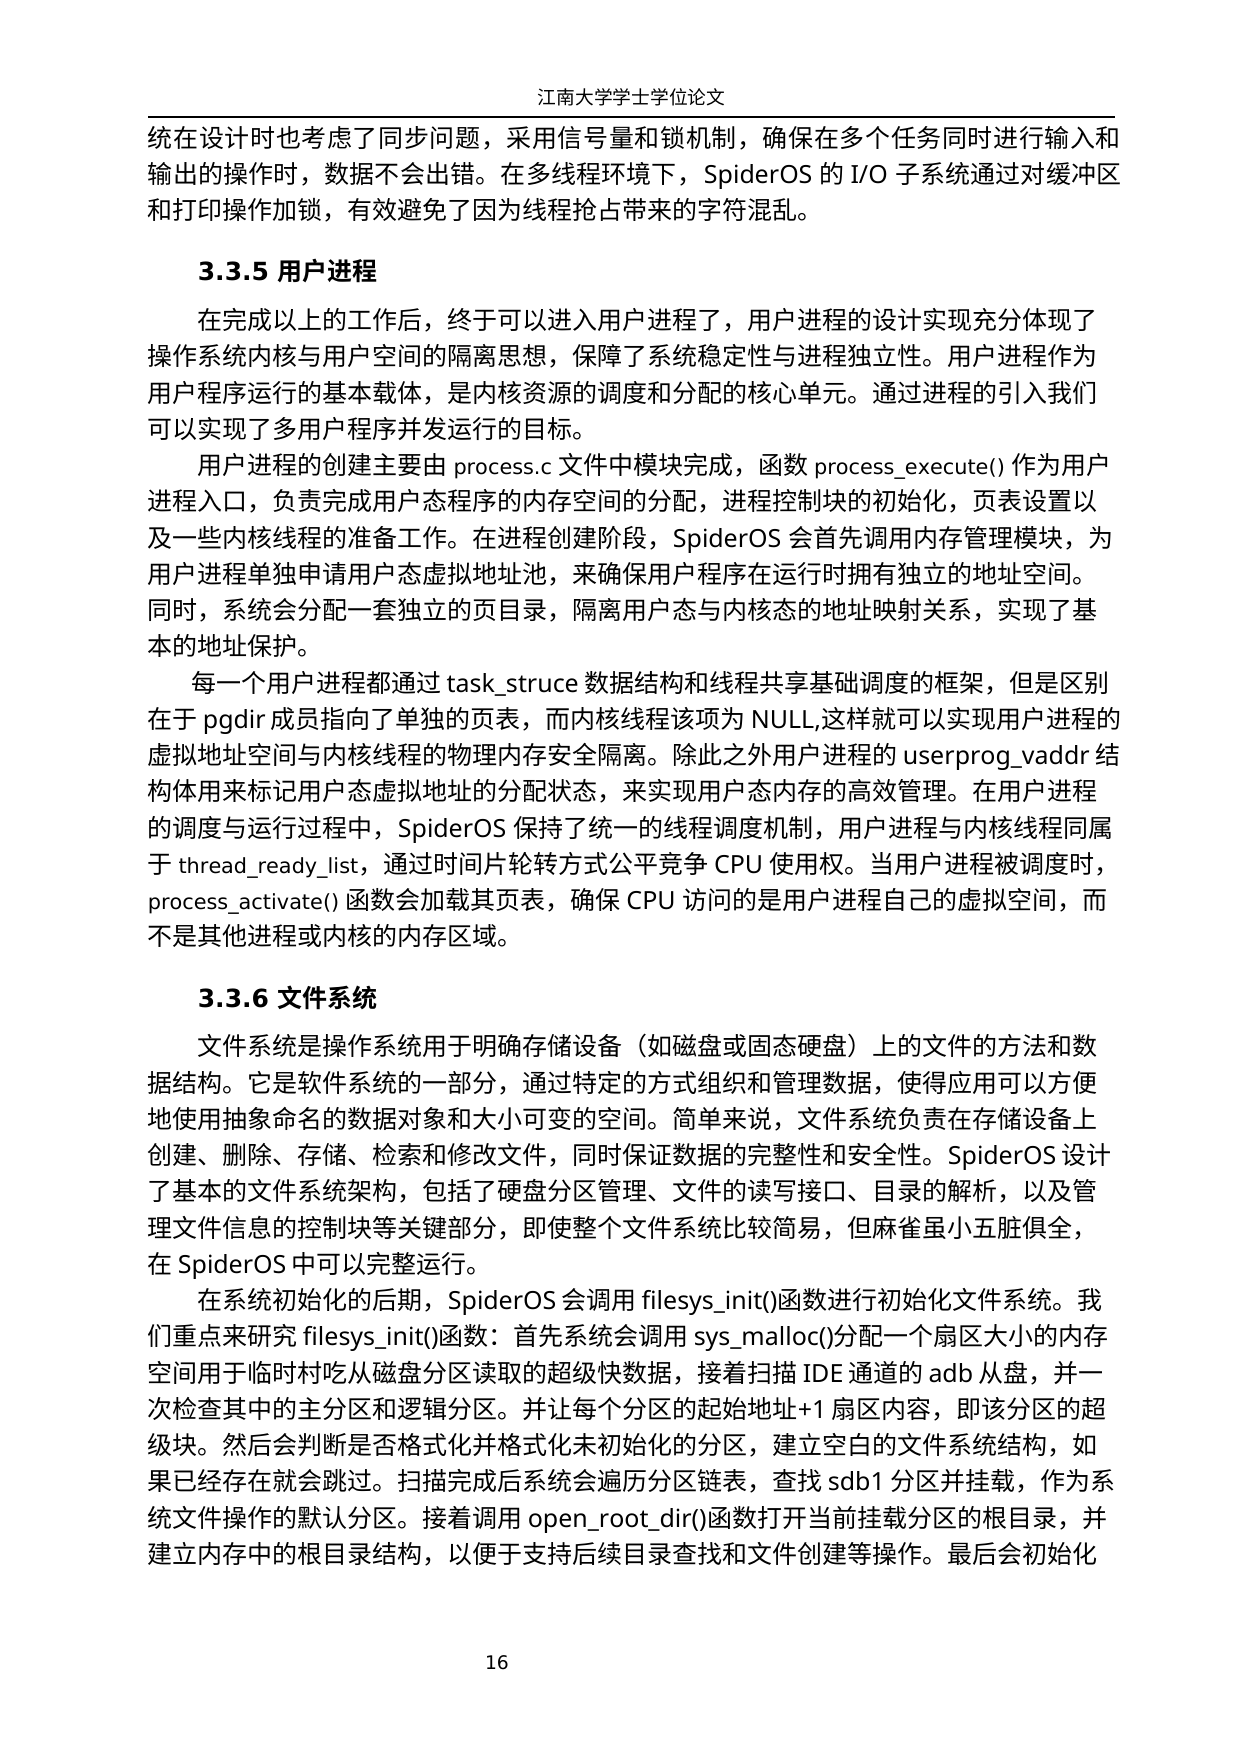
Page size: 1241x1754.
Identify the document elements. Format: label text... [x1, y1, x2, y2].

text 3.3.5 用户进程 [148, 252, 1122, 288]
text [148, 1281, 1122, 1571]
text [148, 118, 1122, 227]
text 每一个用户进程都通过task_struce数据结构和线程共享基础调度的框架，但是区别在于pgdir成员指向了单独的页表，而内核线程该项为NULL,这样就可以实现用户进程的虚拟地址空间与内核线程的物理内存安全隔离。除此之外用户进程的userprog_vaddr结构体用来标记用户态虚拟地址的分配状态，来实现用户态内存的高效管理。在用户进程的调度与运行过程中，SpiderOS 保持了统一的线程调度机制，用户进程与内核线程同属于 thread_ready_list，通过时间片轮转方式公平竞争 CPU 使用权。当用户进程被调度时，process_activate() 函数会加载其页表，确保 CPU 访问的是用户进程自己的虚拟空间，而不是其他进程或内核的内存区域。 [148, 663, 1122, 953]
text 文件系统是操作系统用于明确存储设备（如磁盘或固态硬盘）上的文件的方法和数据结构。它是软件系统的一部分，通过特定的方式组织和管理数据，使得应用可以方便地使用抽象命名的数据对象和大小可变的空间。简单来说，文件系统负责在存储设备上创建、删除、存储、检索和修改文件，同时保证数据的完整性和安全性。SpiderOS设计了基本的文件系统架构，包括了硬盘分区管理、文件的读写接口、目录的解析，以及管理文件信息的控制块等关键部分，即使整个文件系统比较简易，但麻雀虽小五脏俱全，在SpiderOS中可以完整运行。 [148, 1027, 1122, 1281]
text 在完成以上的工作后，终于可以进入用户进程了，用户进程的设计实现充分体现了操作系统内核与用户空间的隔离思想，保障了系统稳定性与进程独立性。用户进程作为用户程序运行的基本载体，是内核资源的调度和分配的核心单元。通过进程的引入我们可以实现了多用户程序并发运行的目标。 [148, 301, 1122, 446]
text 3.3.6 文件系统 [148, 978, 1122, 1014]
